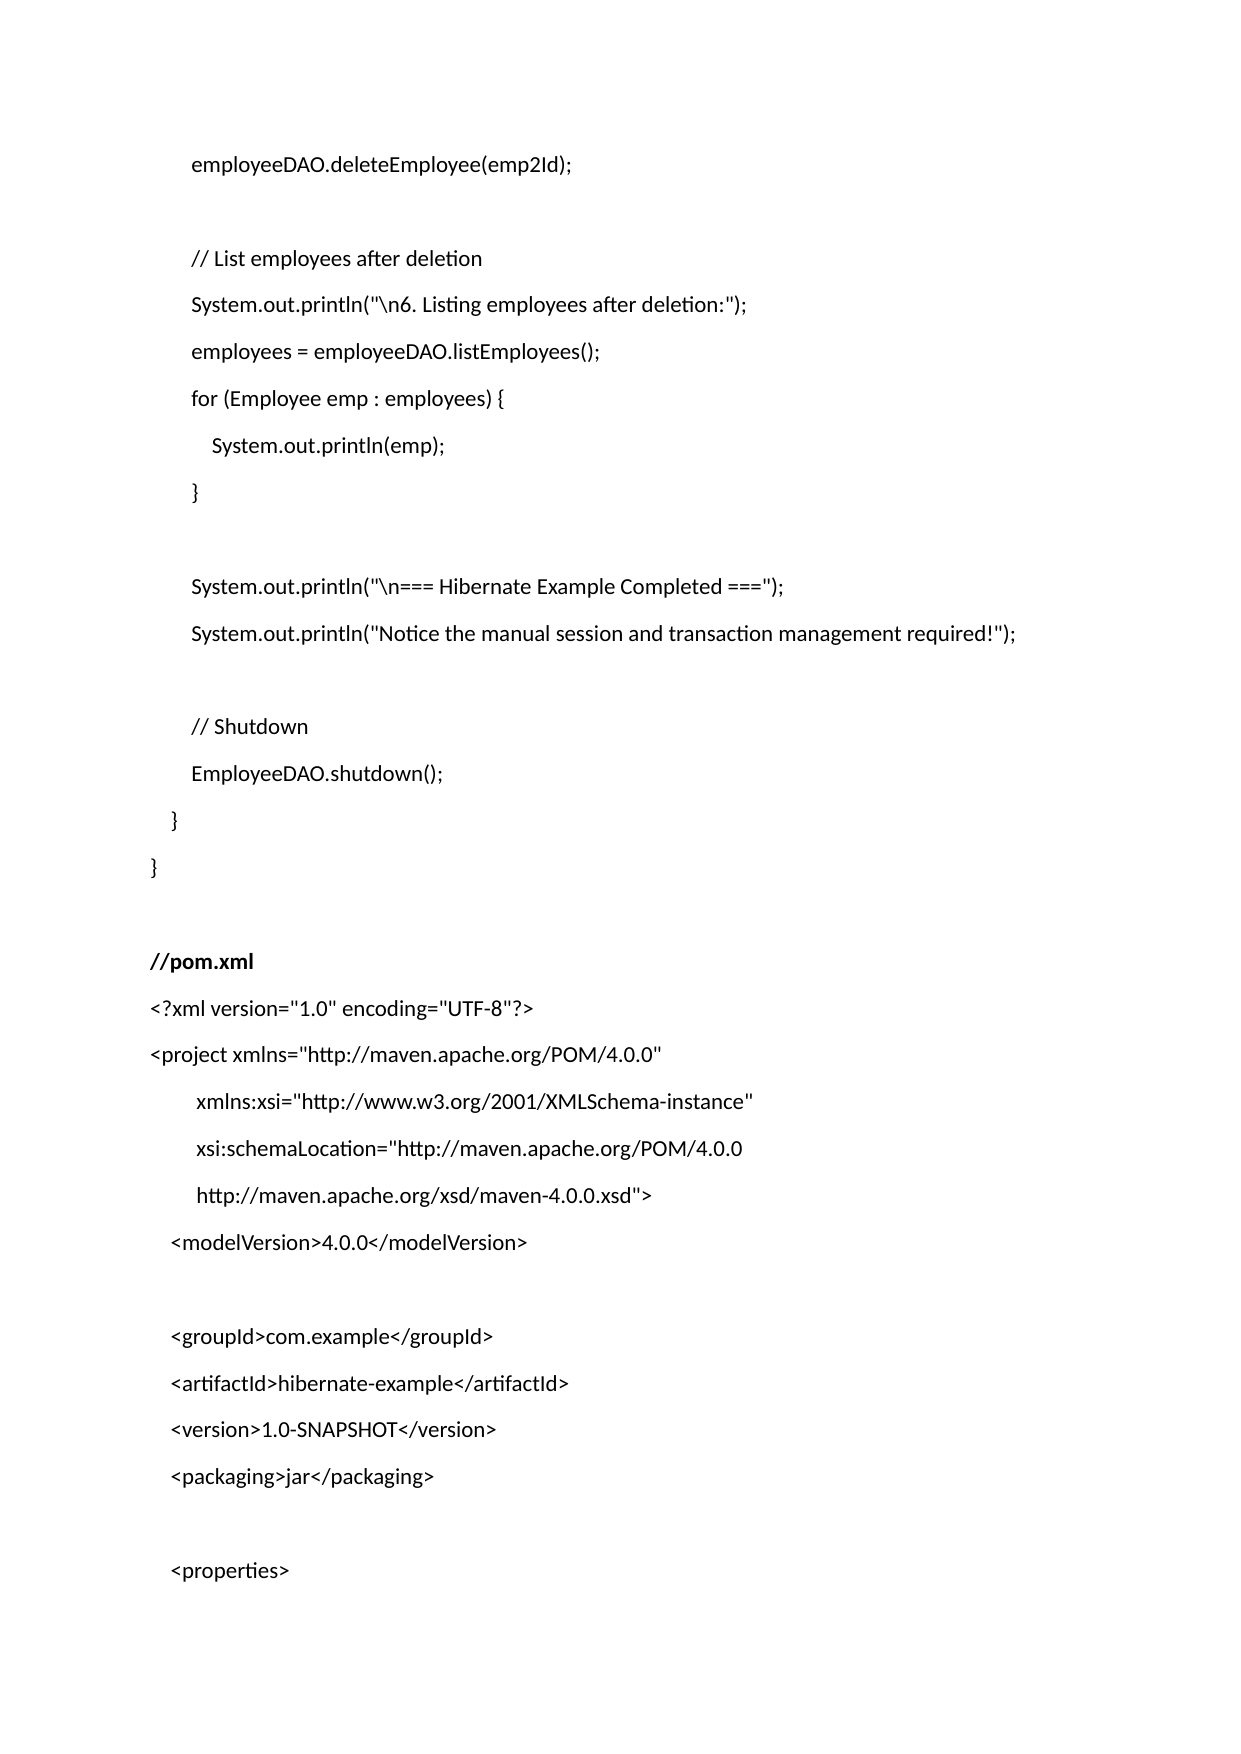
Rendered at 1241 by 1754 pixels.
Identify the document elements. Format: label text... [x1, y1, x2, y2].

text <project xmlns="http://maven.apache.org/POM/4.0.0" [150, 1041, 1090, 1069]
text <properties> [150, 1556, 1090, 1584]
text <packaging>jar</packaging> [150, 1462, 1090, 1491]
text for (Employee emp : employees) { [150, 384, 1090, 412]
text EmployeeDAO.shutdown(); [150, 759, 1090, 787]
text <version>1.0-SNAPSHOT</version> [150, 1416, 1090, 1444]
text System.out.println("Notice the manual session and transaction management required!"); [150, 619, 1090, 647]
text xsi:schemaLocation="http://maven.apache.org/POM/4.0.0 [150, 1134, 1090, 1162]
text <modelVersion>4.0.0</modelVersion> [150, 1228, 1090, 1256]
text System.out.println("\n=== Hibernate Example Completed ==="); [150, 572, 1090, 600]
text System.out.println(emp); [150, 431, 1090, 459]
text } [150, 478, 1090, 506]
text // List employees after deletion [150, 244, 1090, 272]
text // Shutdown [150, 712, 1090, 741]
text } [150, 806, 1090, 834]
text <?xml version="1.0" encoding="UTF-8"?> [150, 994, 1090, 1022]
text http://maven.apache.org/xsd/maven-4.0.0.xsd"> [150, 1181, 1090, 1209]
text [150, 337, 1090, 366]
text <groupId>com.example</groupId> [150, 1322, 1090, 1350]
text //pom.xml [150, 947, 1090, 975]
text } [150, 853, 1090, 881]
text xmlns:xsi="http://www.w3.org/2001/XMLSchema-instance" [150, 1087, 1090, 1116]
text <artifactId>hibernate-example</artifactId> [150, 1369, 1090, 1397]
text employeeDAO.deleteEmployee(emp2Id); [150, 150, 1090, 178]
text System.out.println("\n6. Listing employees after deletion:"); [150, 291, 1090, 319]
